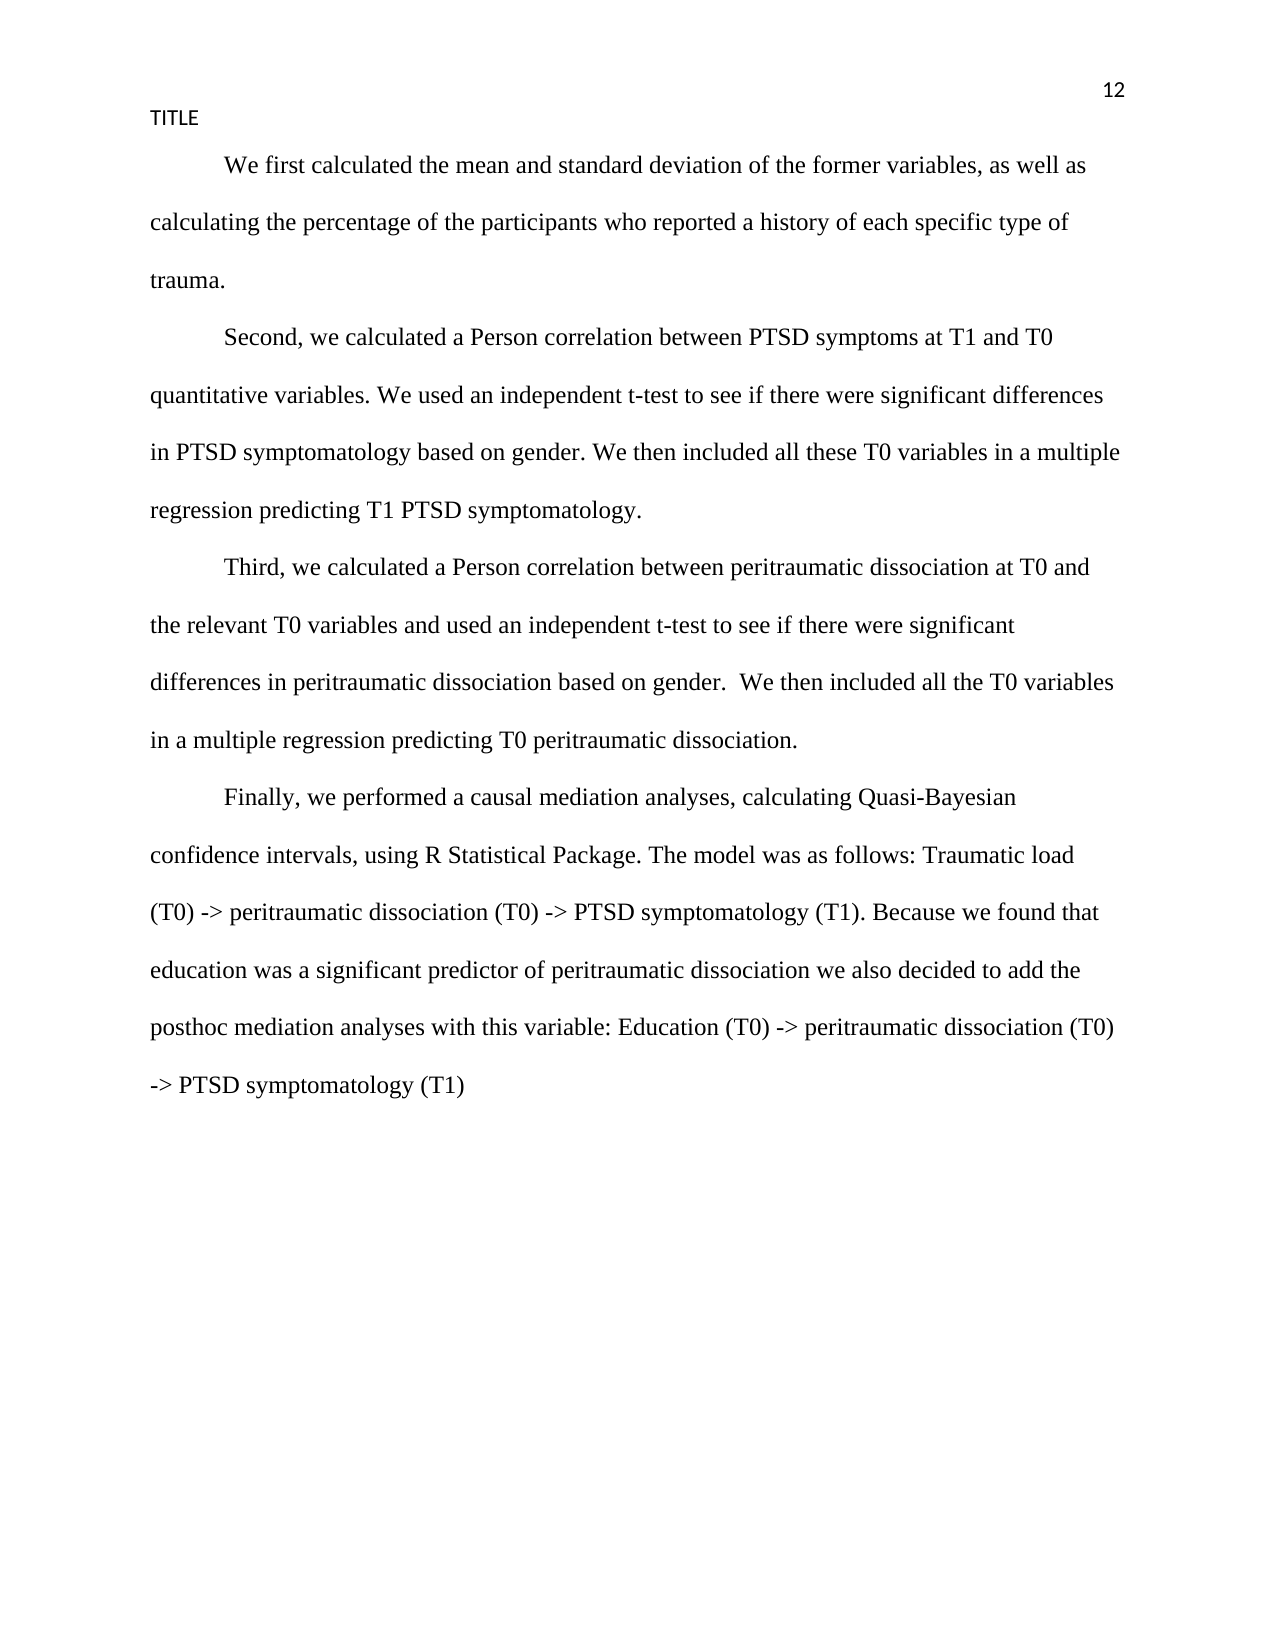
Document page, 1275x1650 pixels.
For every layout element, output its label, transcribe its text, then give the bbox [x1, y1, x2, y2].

text Second, we calculated a Person correlation between PTSD symptoms at T1 and T0 quantitative variables. We used an independent t-test to see if there were significant differences in PTSD symptomatology based on gender. We then included all these T0 variables in a multiple regression predicting T1 PTSD symptomatology. [150, 322, 1125, 524]
text We first calculated the mean and standard deviation of the former variables, as well as calculating the percentage of the participants who reported a history of each specific type of trauma. [150, 150, 1125, 294]
text Finally, we performed a causal mediation analyses, calculating Quasi-Bayesian confidence intervals, using R Statistical Package. The model was as follows: Traumatic load (T0) -> peritraumatic dissociation (T0) -> PTSD symptomatology (T1). Because we found that education was a significant predictor of peritraumatic dissociation we also decided to add the posthoc mediation analyses with this variable: Education (T0) -> peritraumatic dissociation (T0) -> PTSD symptomatology (T1) [150, 782, 1125, 1099]
text Third, we calculated a Person correlation between peritraumatic dissociation at T0 and the relevant T0 variables and used an independent t-test to see if there were significant differences in peritraumatic dissociation based on gender. We then included all the T0 variables in a multiple regression predicting T0 peritraumatic dissociation. [150, 552, 1125, 754]
